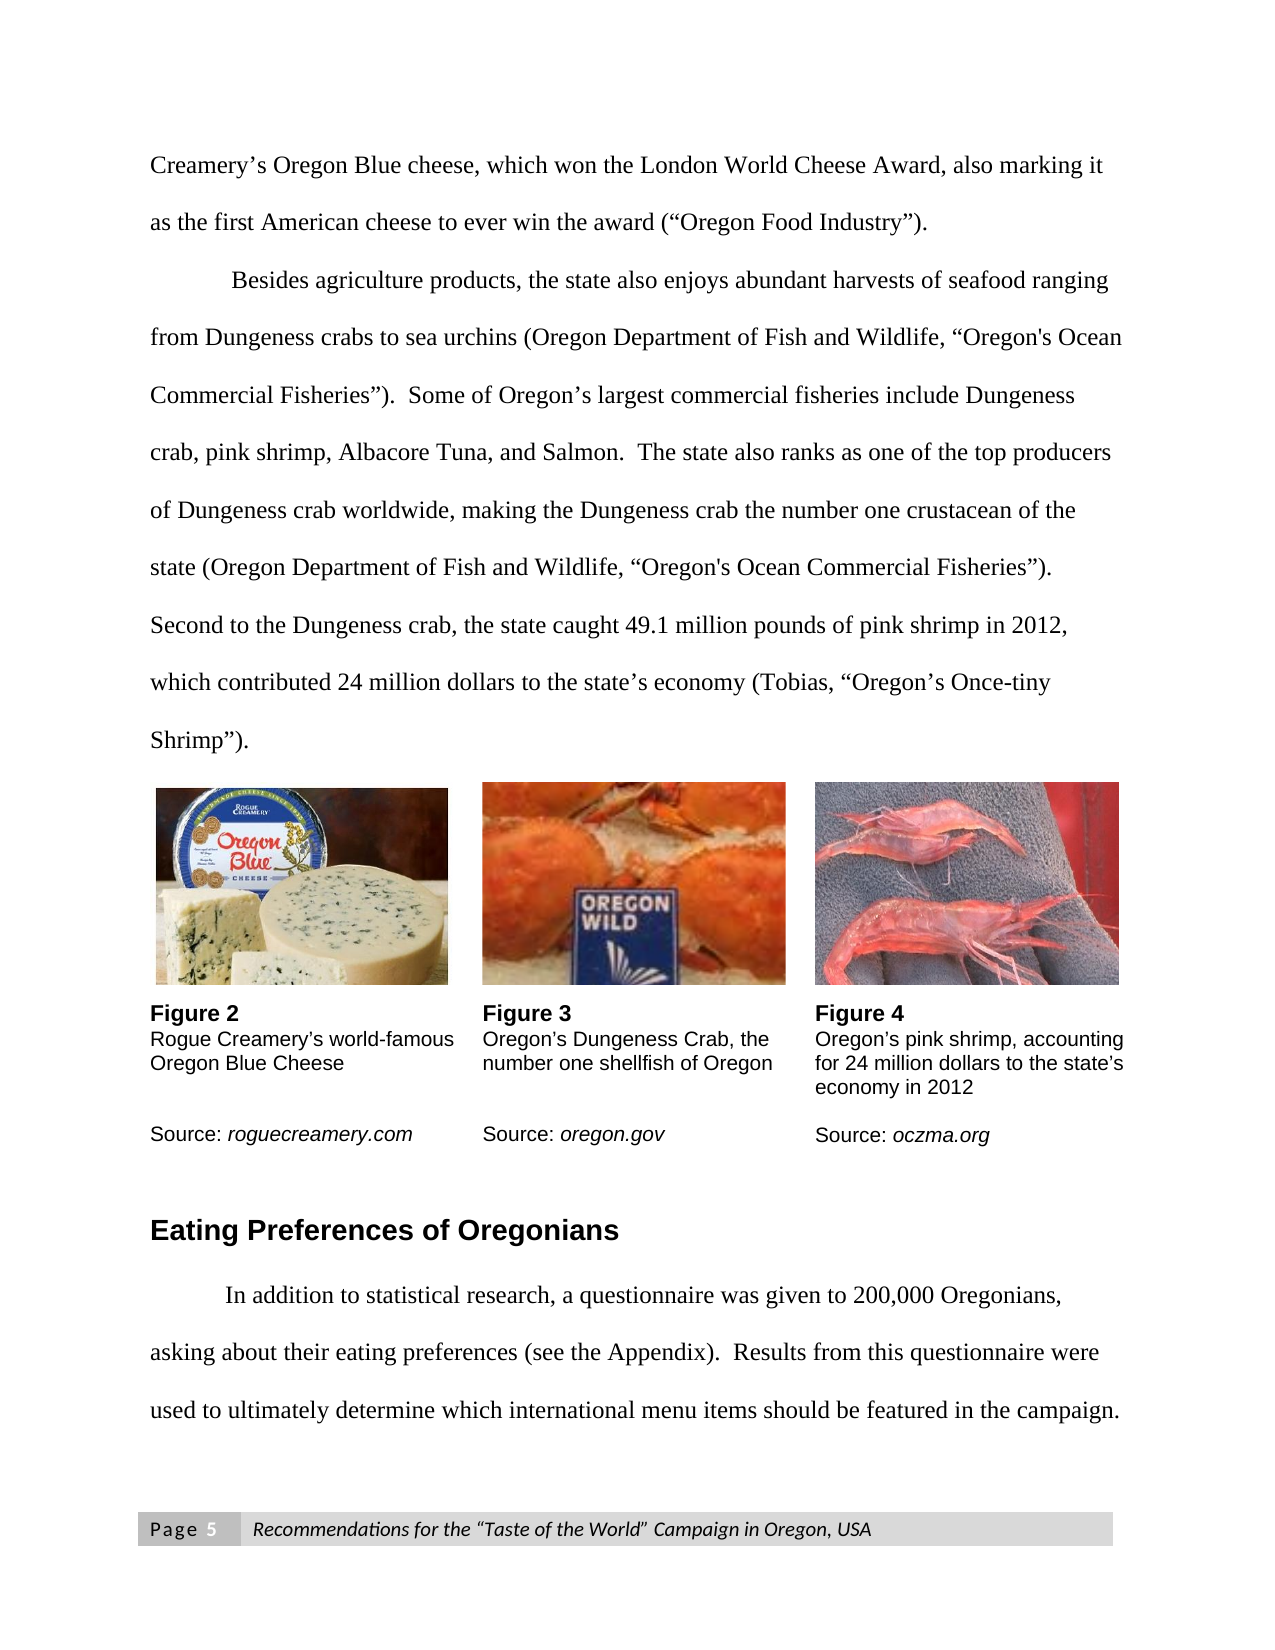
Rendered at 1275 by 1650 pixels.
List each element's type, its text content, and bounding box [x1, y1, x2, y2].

picture [150, 782, 453, 985]
picture [482, 782, 786, 985]
picture [815, 782, 1119, 985]
table_header Figure 3 Oregon’s Dungeness Crab, the number one shellfish of Oregon Source: oregon.gov [471, 783, 804, 1179]
table_header Figure 2 Rogue Creamery’s world-famous Oregon Blue Cheese Source: roguecreamery.com [139, 783, 471, 1179]
table_header Figure 4 Oregon’s pink shrimp, accounting for 24 million dollars to the state’s economy in 2012 Source: oczma.org [804, 783, 1136, 1179]
text Besides agriculture products, the state also enjoys abundant harvests of seafood ranging from Dungeness crabs to sea urchins (Oregon Department of Fish and Wildlife, “Oregon's Ocean Commercial Fisheries”). Some of Oregon’s largest commercial fisheries include Dungeness crab, pink shrimp, Albacore Tuna, and Salmon. The state also ranks as one of the top producers of Dungeness crab worldwide, making the Dungeness crab the number one crustacean of the state (Oregon Department of Fish and Wildlife, “Oregon's Ocean Commercial Fisheries”). Second to the Dungeness crab, the state caught 49.1 million pounds of pink shrimp in 2012, which contributed 24 million dollars to the state’s economy (Tobias, “Oregon’s Once-tiny Shrimp”). [150, 265, 1125, 754]
text Eating Preferences of Oregonians [150, 1213, 1125, 1246]
